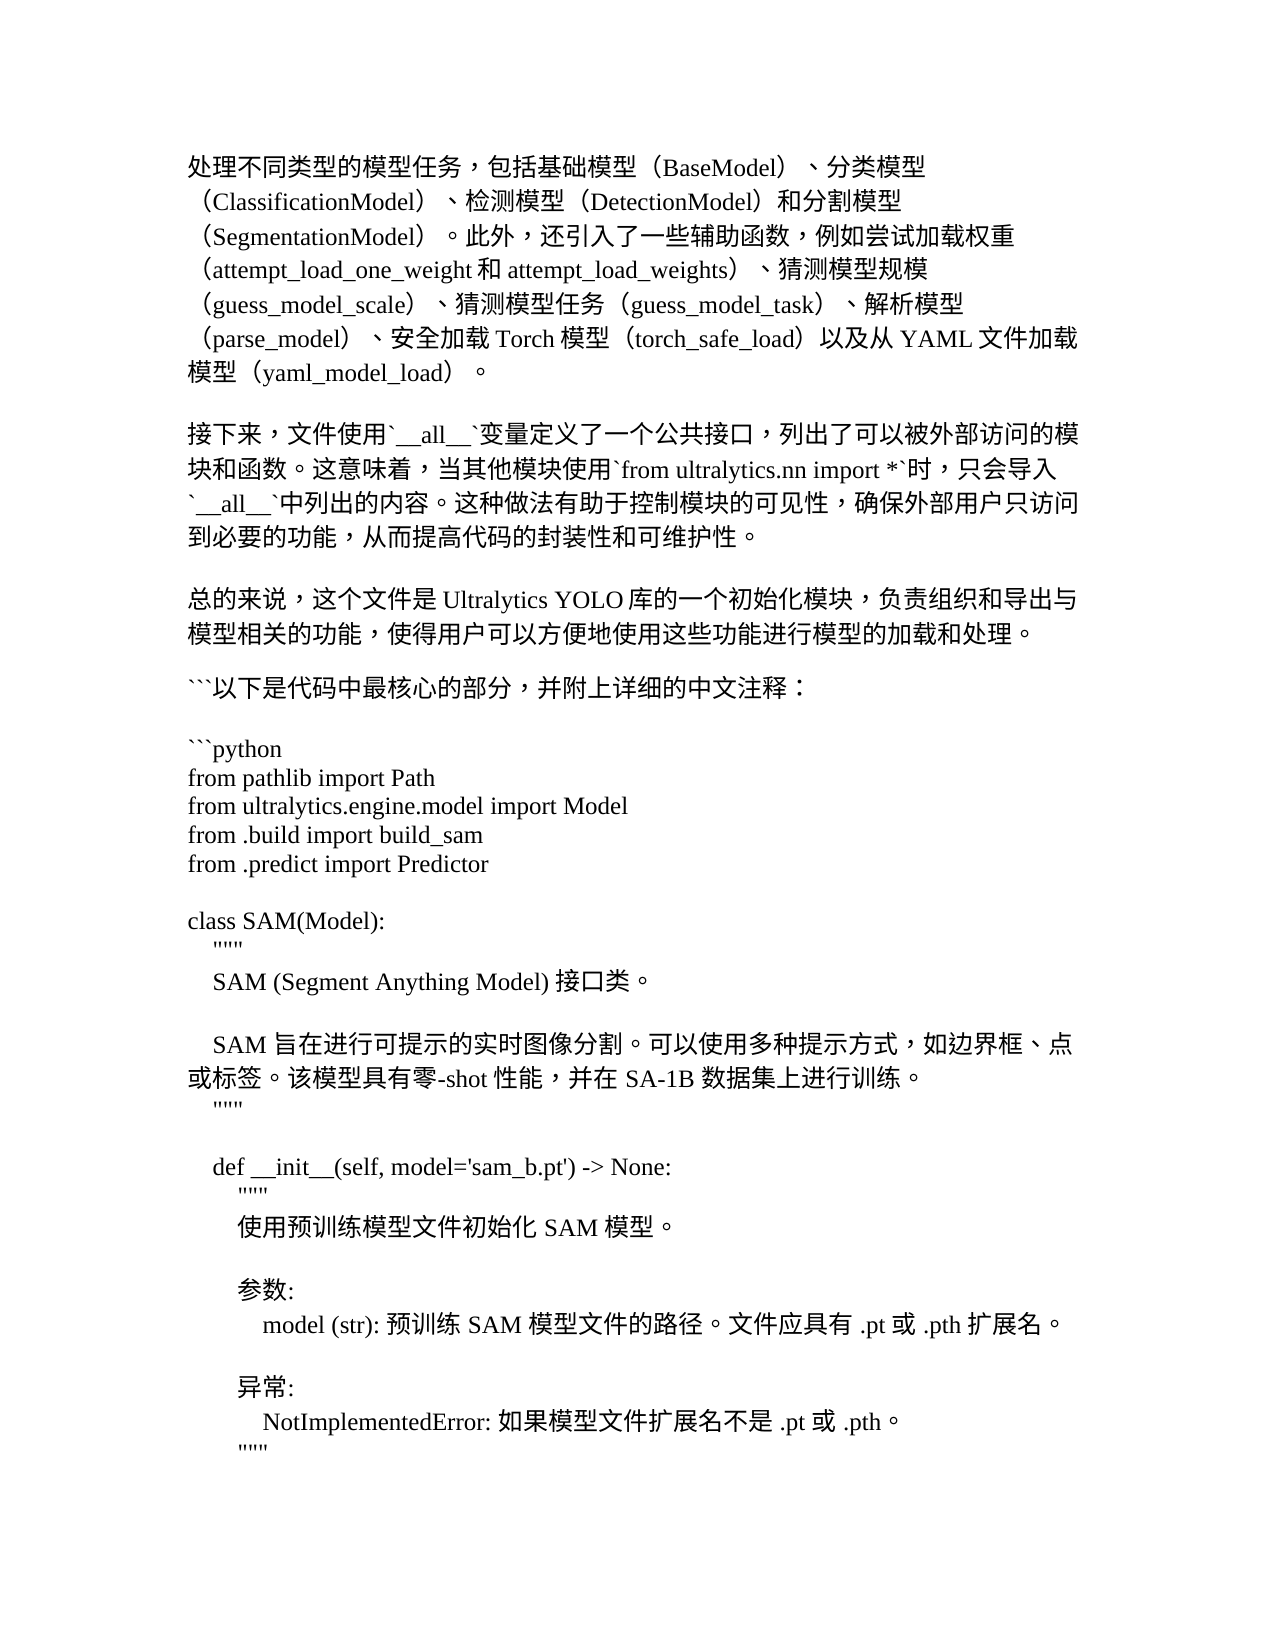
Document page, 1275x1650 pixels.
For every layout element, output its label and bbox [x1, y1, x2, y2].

text [187, 150, 1087, 650]
text [187, 671, 1087, 1466]
